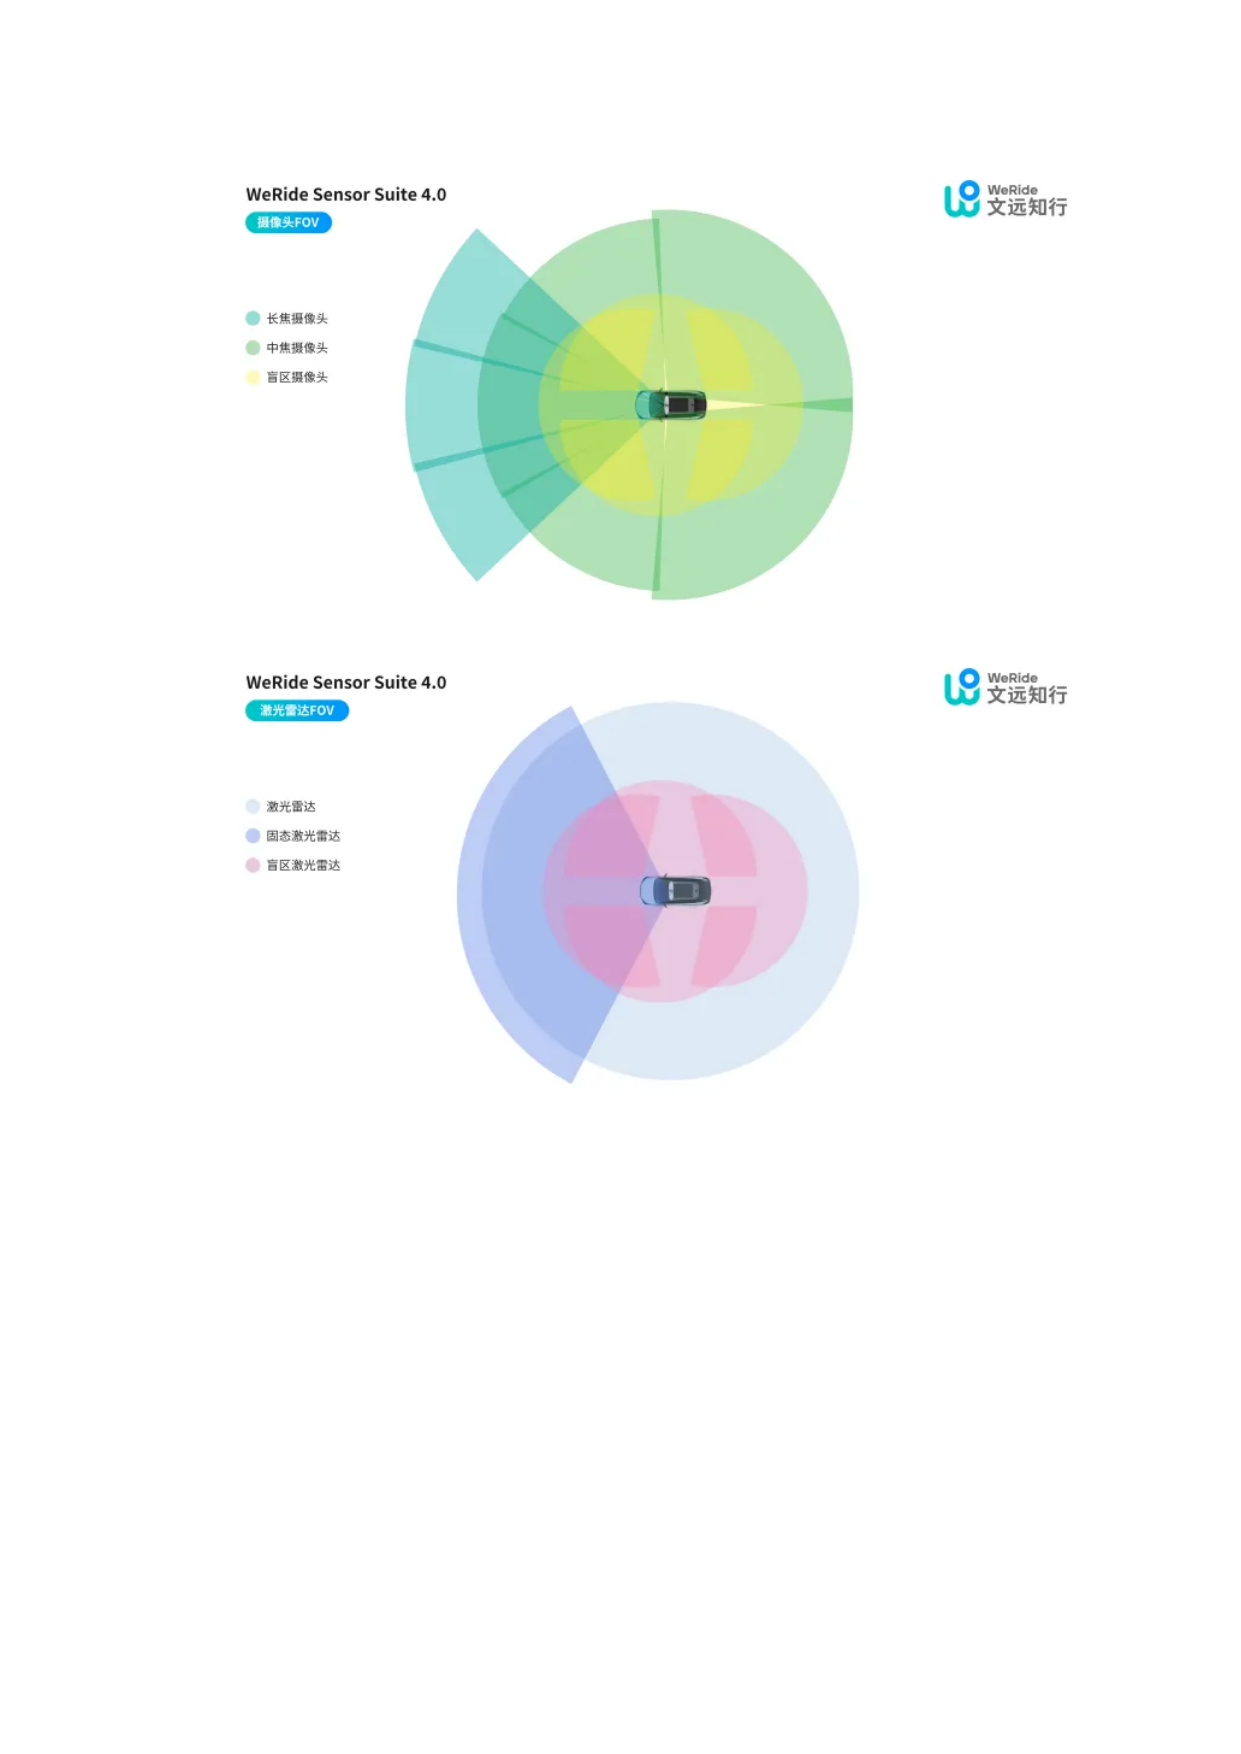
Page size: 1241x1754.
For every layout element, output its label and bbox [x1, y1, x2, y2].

picture [225, 162, 1091, 1137]
